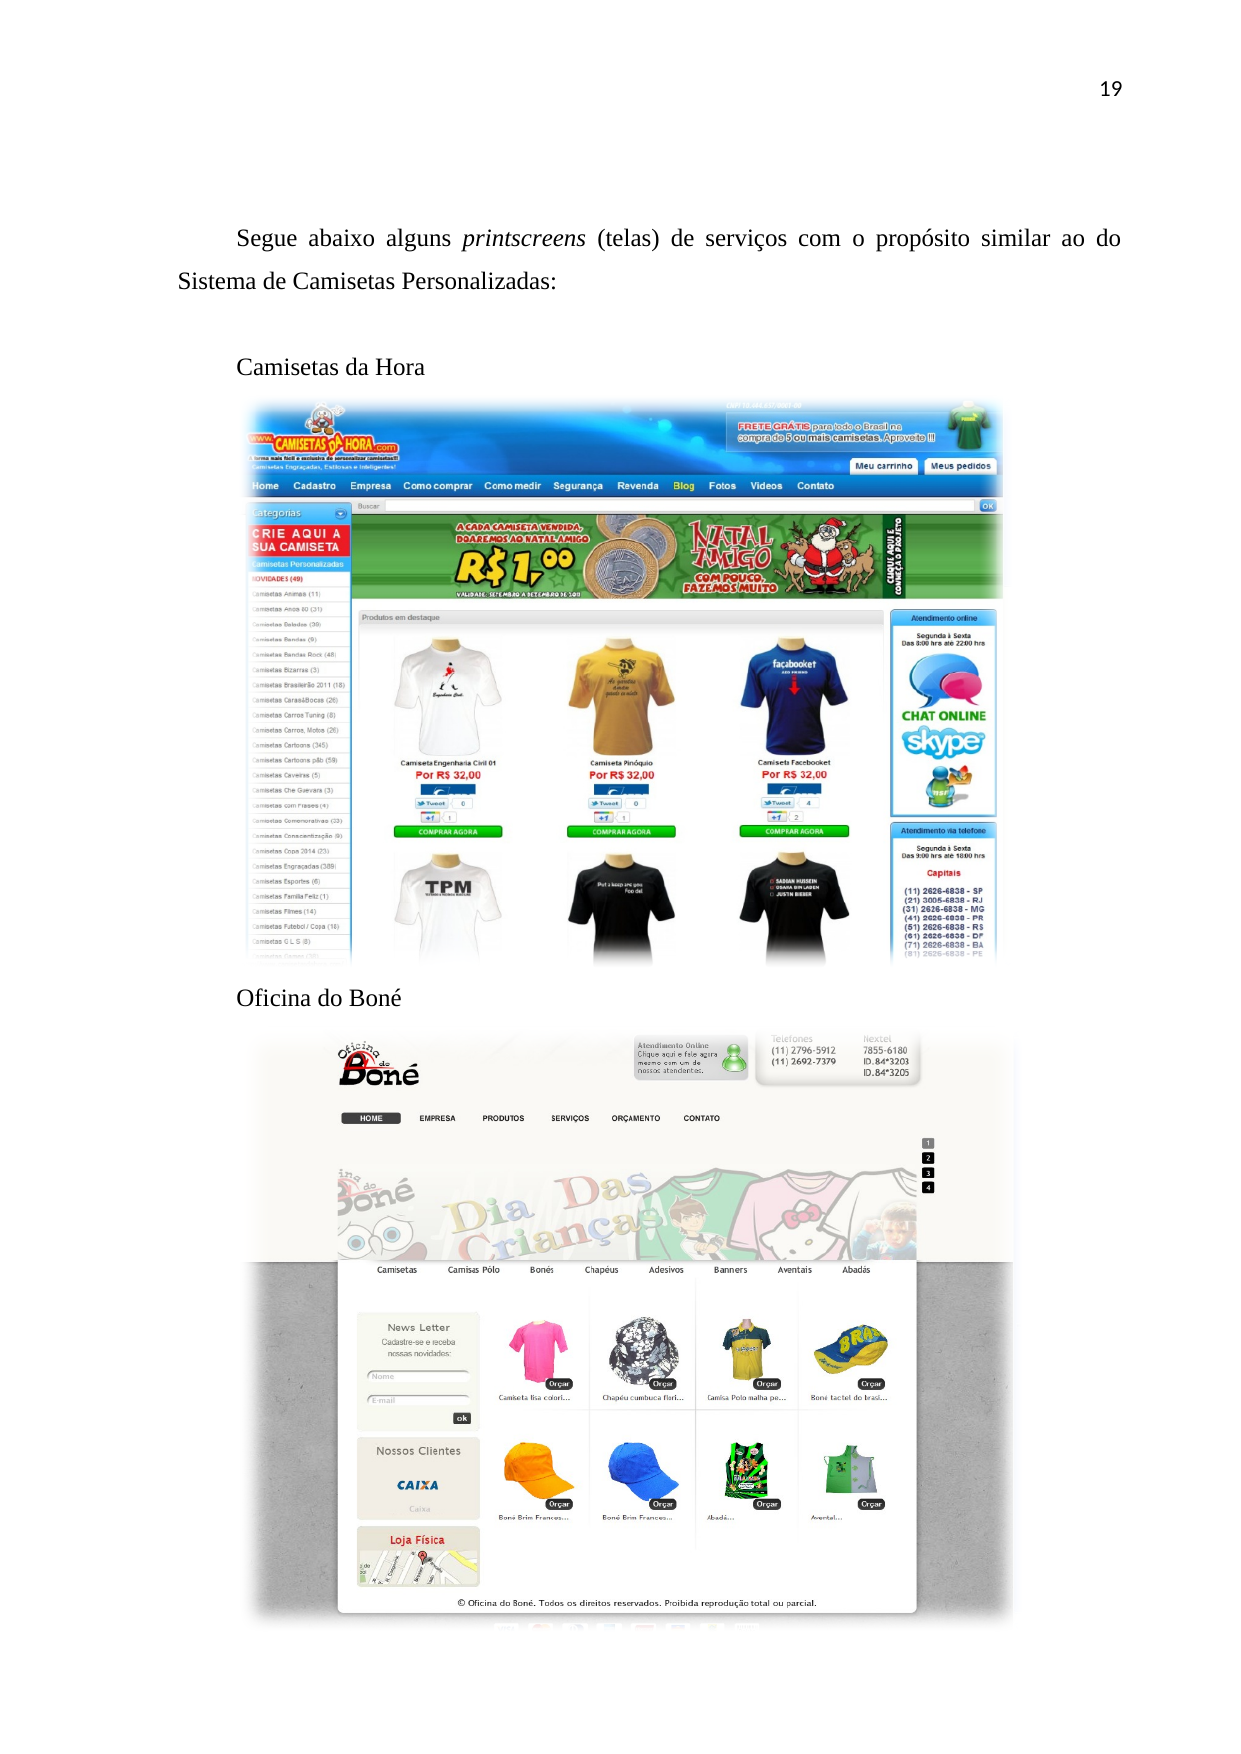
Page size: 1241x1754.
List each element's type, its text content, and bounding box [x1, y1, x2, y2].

picture [268, 1055, 995, 1604]
list Oficina do Boné [177, 983, 1122, 1012]
list Segue abaixo alguns printscreens (telas) de serviços com o propósito similar ao do Sistema de Camisetas Personalizadas: [177, 223, 1122, 294]
picture [269, 425, 984, 939]
list Camisetas da Hora [177, 352, 1122, 381]
